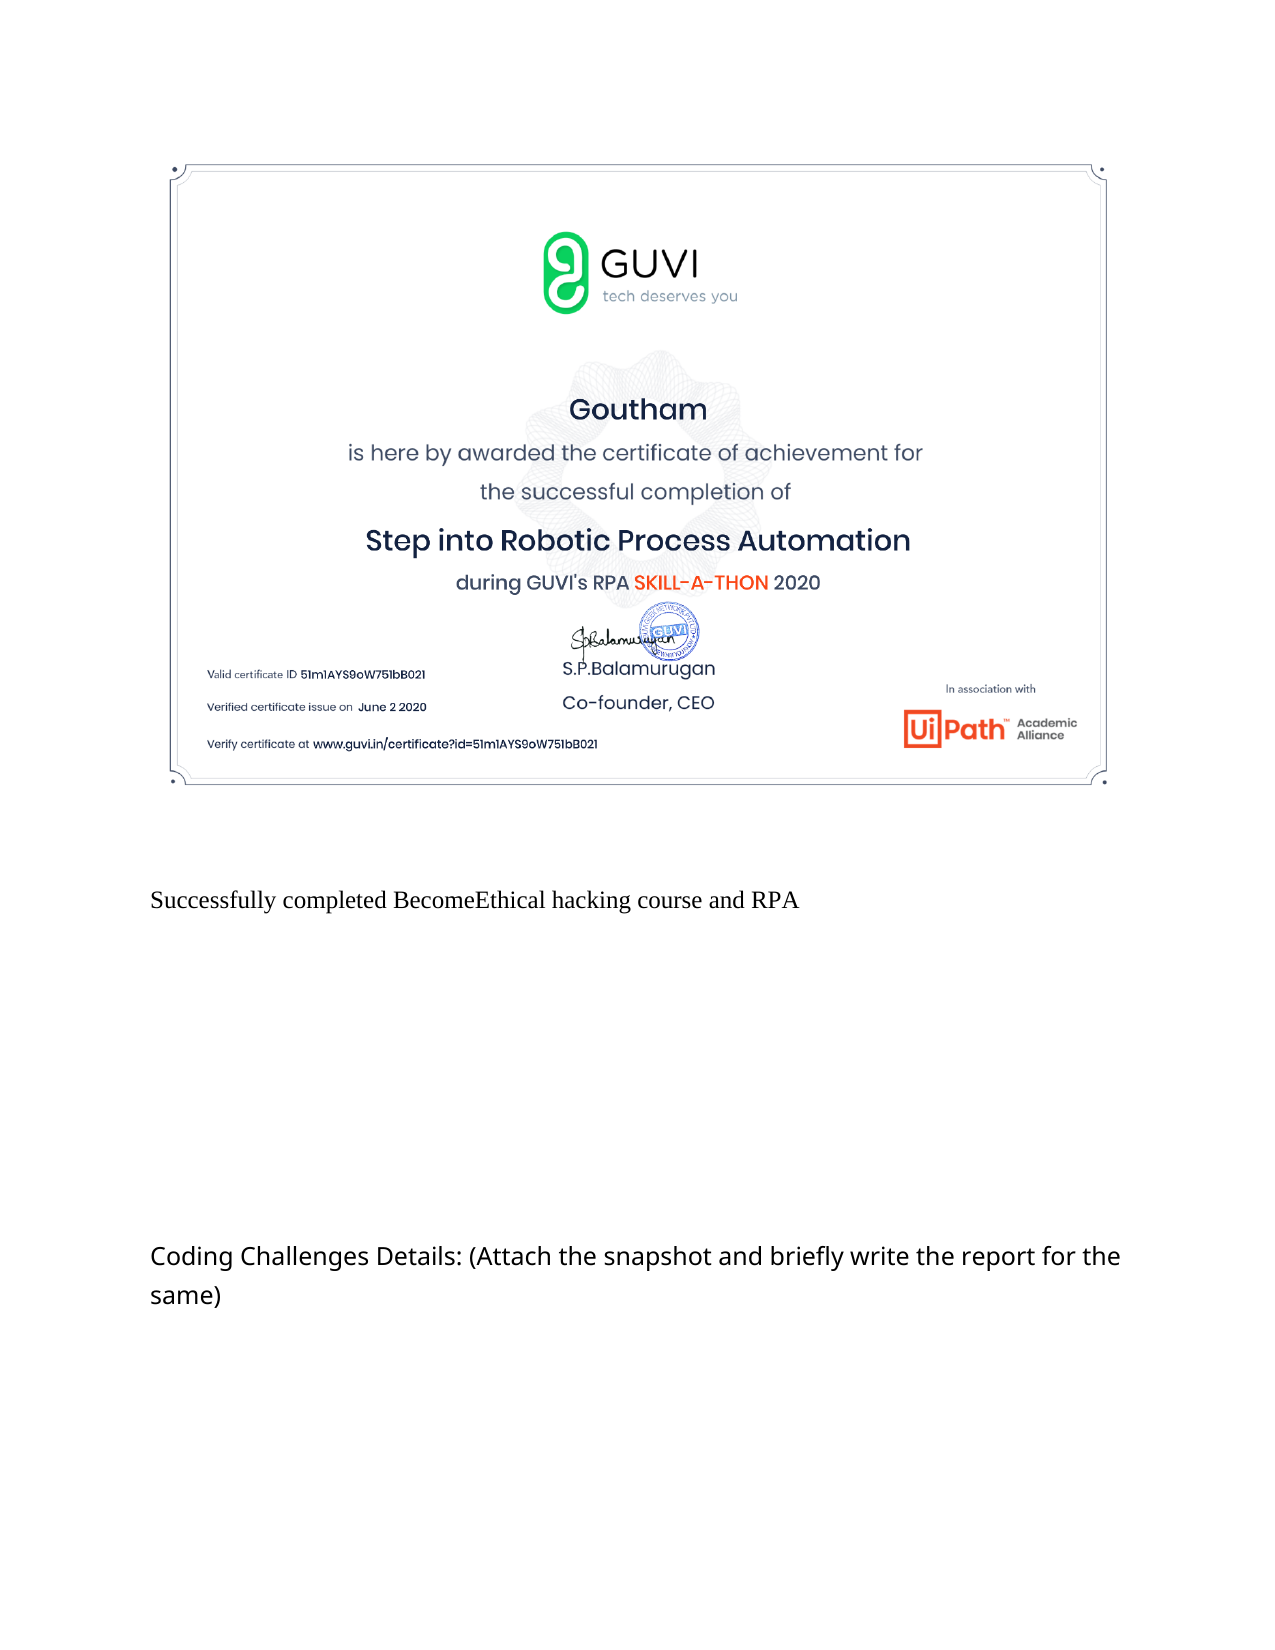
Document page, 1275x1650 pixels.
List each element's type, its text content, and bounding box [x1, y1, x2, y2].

text Successfully completed BecomeEthical hacking course and RPA [150, 885, 1125, 914]
text Coding Challenges Details: (Attach the snapshot and briefly write the report for the same) [150, 1239, 1125, 1312]
picture [150, 150, 1125, 800]
